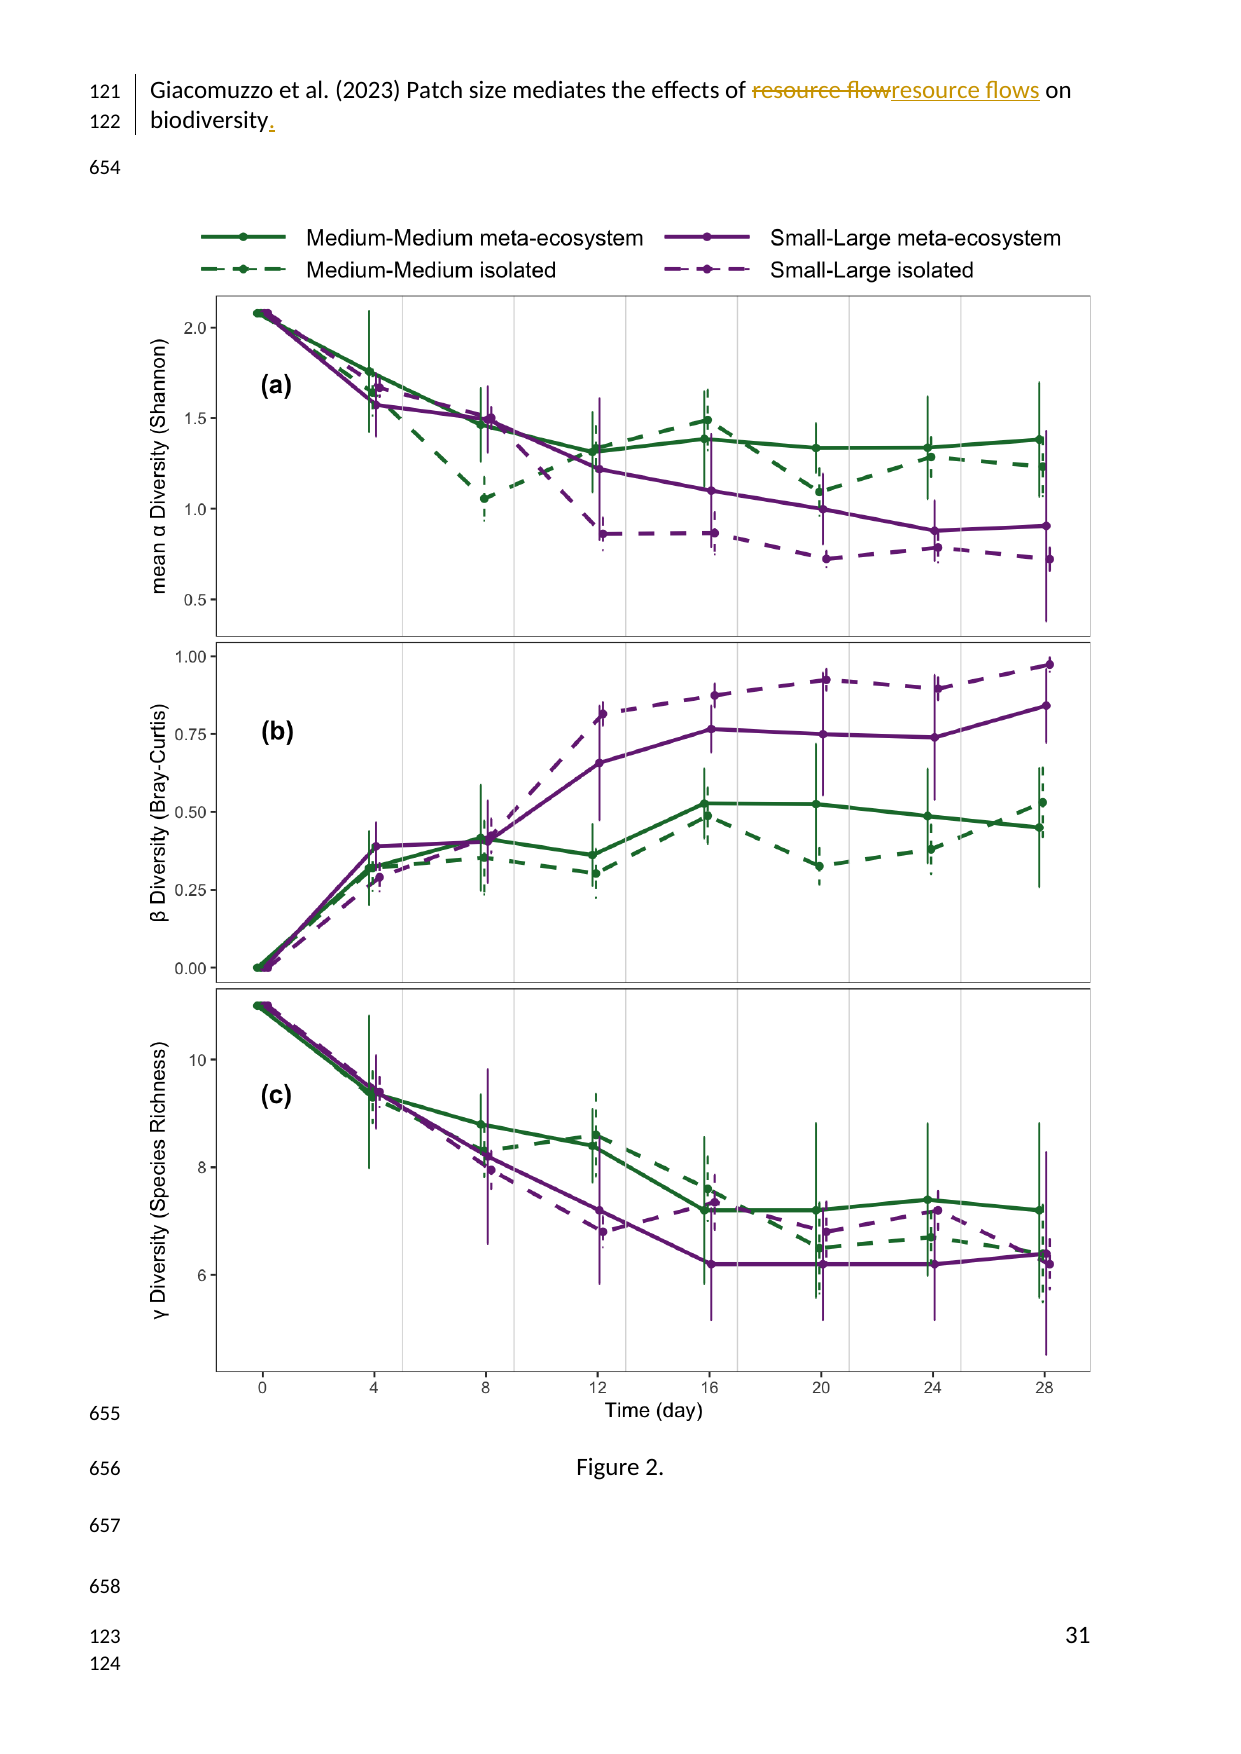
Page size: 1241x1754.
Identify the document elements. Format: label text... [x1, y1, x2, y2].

picture [150, 211, 1091, 1421]
text Figure 2. [150, 1451, 1090, 1481]
